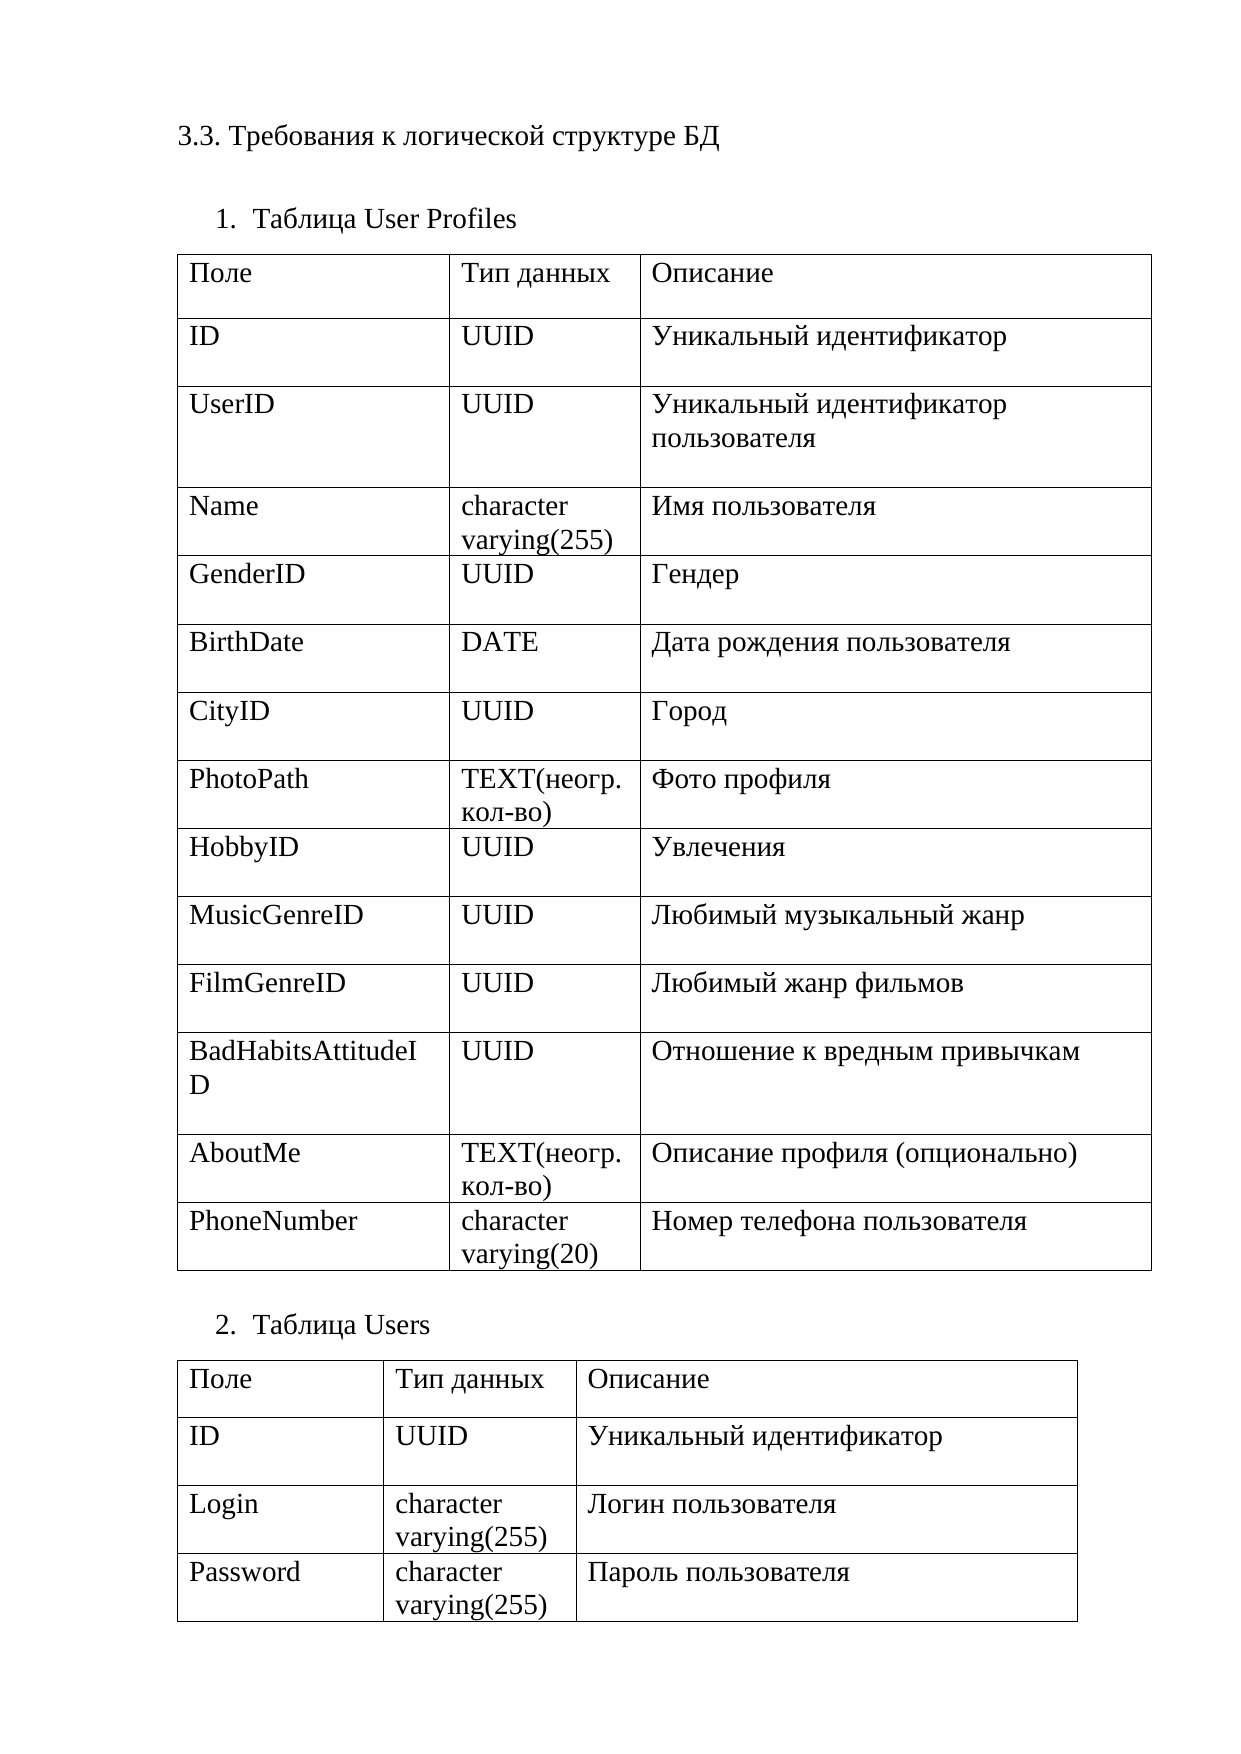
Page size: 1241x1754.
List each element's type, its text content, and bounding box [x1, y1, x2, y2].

table_cell UUID [450, 897, 640, 964]
table_cell Фото профиля [641, 761, 1151, 828]
table_cell BadHabitsAttitudeID [178, 1033, 449, 1134]
table_cell AboutMe [178, 1135, 449, 1202]
table_cell Увлечения [641, 829, 1151, 896]
table_cell Имя пользователя [641, 488, 1151, 555]
table_cell FilmGenreID [178, 965, 449, 1032]
table_cell character varying(255) [384, 1486, 576, 1553]
table_cell ID [178, 319, 449, 386]
table_header Поле [178, 255, 449, 317]
table_header Поле [178, 1361, 383, 1417]
table_cell GenderID [178, 556, 449, 623]
table_cell Гендер [641, 556, 1151, 623]
table_cell UUID [450, 319, 640, 386]
table_cell Login [178, 1486, 383, 1553]
table_cell Номер телефона пользователя [641, 1203, 1151, 1270]
table_cell Описание профиля (опционально) [641, 1135, 1151, 1202]
table_cell Отношение к вредным привычкам [641, 1033, 1151, 1134]
table_header Описание [641, 255, 1151, 317]
table_cell Дата рождения пользователя [641, 625, 1151, 692]
table_cell MusicGenreID [178, 897, 449, 964]
table_cell character varying(255) [384, 1554, 576, 1621]
table_cell Любимый музыкальный жанр [641, 897, 1151, 964]
table_cell UUID [384, 1418, 576, 1485]
table_cell Name [178, 488, 449, 555]
table_cell UUID [450, 387, 640, 487]
table_cell Уникальный идентификатор [641, 319, 1151, 386]
table_cell HobbyID [178, 829, 449, 896]
table_cell Пароль пользователя [577, 1554, 1077, 1621]
table_cell UUID [450, 965, 640, 1032]
table_cell PhoneNumber [178, 1203, 449, 1270]
list Таблица Users [215, 1307, 1152, 1341]
table_cell CityID [178, 693, 449, 760]
table_cell UUID [450, 693, 640, 760]
list Таблица User Profiles [215, 201, 1152, 235]
table_cell UUID [450, 556, 640, 623]
table_cell Город [641, 693, 1151, 760]
table_cell character varying(255) [450, 488, 640, 555]
table_cell UUID [450, 829, 640, 896]
table_cell Уникальный идентификатор пользователя [641, 387, 1151, 487]
table_cell TEXT(неогр. кол-во) [450, 761, 640, 828]
subtitle 3.3. Требования к логической структуре БД [177, 118, 1152, 152]
table_header Тип данных [450, 255, 640, 317]
table_cell Логин пользователя [577, 1486, 1077, 1553]
table_cell PhotoPath [178, 761, 449, 828]
table_cell TEXT(неогр. кол-во) [450, 1135, 640, 1202]
table_header Тип данных [384, 1361, 576, 1417]
table_cell Уникальный идентификатор [577, 1418, 1077, 1485]
table_cell Любимый жанр фильмов [641, 965, 1151, 1032]
table_cell UUID [450, 1033, 640, 1134]
table_header Описание [577, 1361, 1077, 1417]
table_cell Password [178, 1554, 383, 1621]
table_cell UserID [178, 387, 449, 487]
table_cell character varying(20) [450, 1203, 640, 1270]
table_cell ID [178, 1418, 383, 1485]
table_cell DATE [450, 625, 640, 692]
table_cell BirthDate [178, 625, 449, 692]
